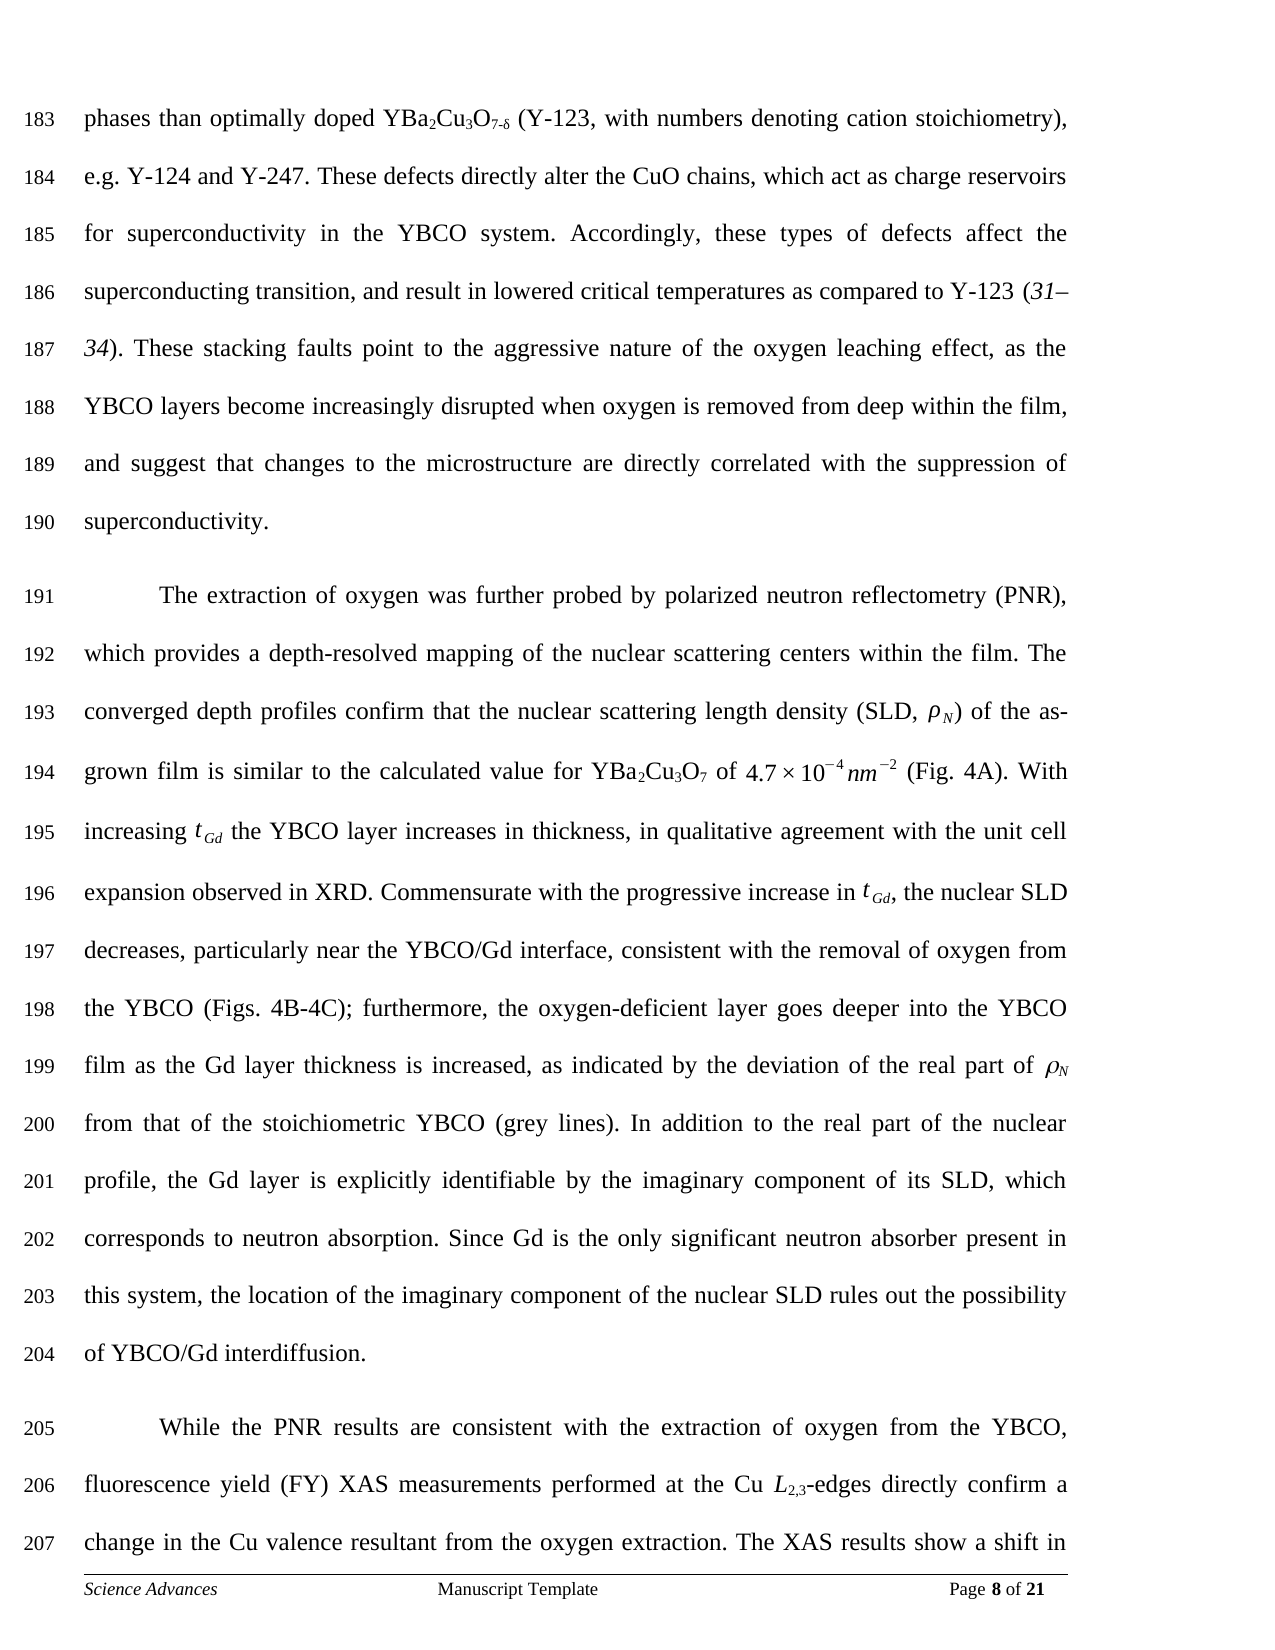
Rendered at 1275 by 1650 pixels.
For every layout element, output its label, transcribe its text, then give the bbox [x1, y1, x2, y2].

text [84, 1412, 1068, 1556]
text The extraction of oxygen was further probed by polarized neutron reflectometry (PNR), which provides a depth-resolved mapping of the nuclear scattering centers within the film. The converged depth profiles confirm that the nuclear scattering length density (SLD, ) of the as-grown film is similar to the calculated value for YBa2Cu3O7 of (Fig. 4A). With increasing the YBCO layer increases in thickness, in qualitative agreement with the unit cell expansion observed in XRD. Commensurate with the progressive increase in , the nuclear SLD decreases, particularly near the YBCO/Gd interface, consistent with the removal of oxygen from the YBCO (Figs. 4B-4C); furthermore, the oxygen-deficient layer goes deeper into the YBCO film as the Gd layer thickness is increased, as indicated by the deviation of the real part of N from that of the stoichiometric YBCO (grey lines). In addition to the real part of the nuclear profile, the Gd layer is explicitly identifiable by the imaginary component of its SLD, which corresponds to neutron absorption. Since Gd is the only significant neutron absorber present in this system, the location of the imaginary component of the nuclear SLD rules out the possibility of YBCO/Gd interdiffusion. [84, 580, 1068, 1367]
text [84, 103, 1068, 535]
